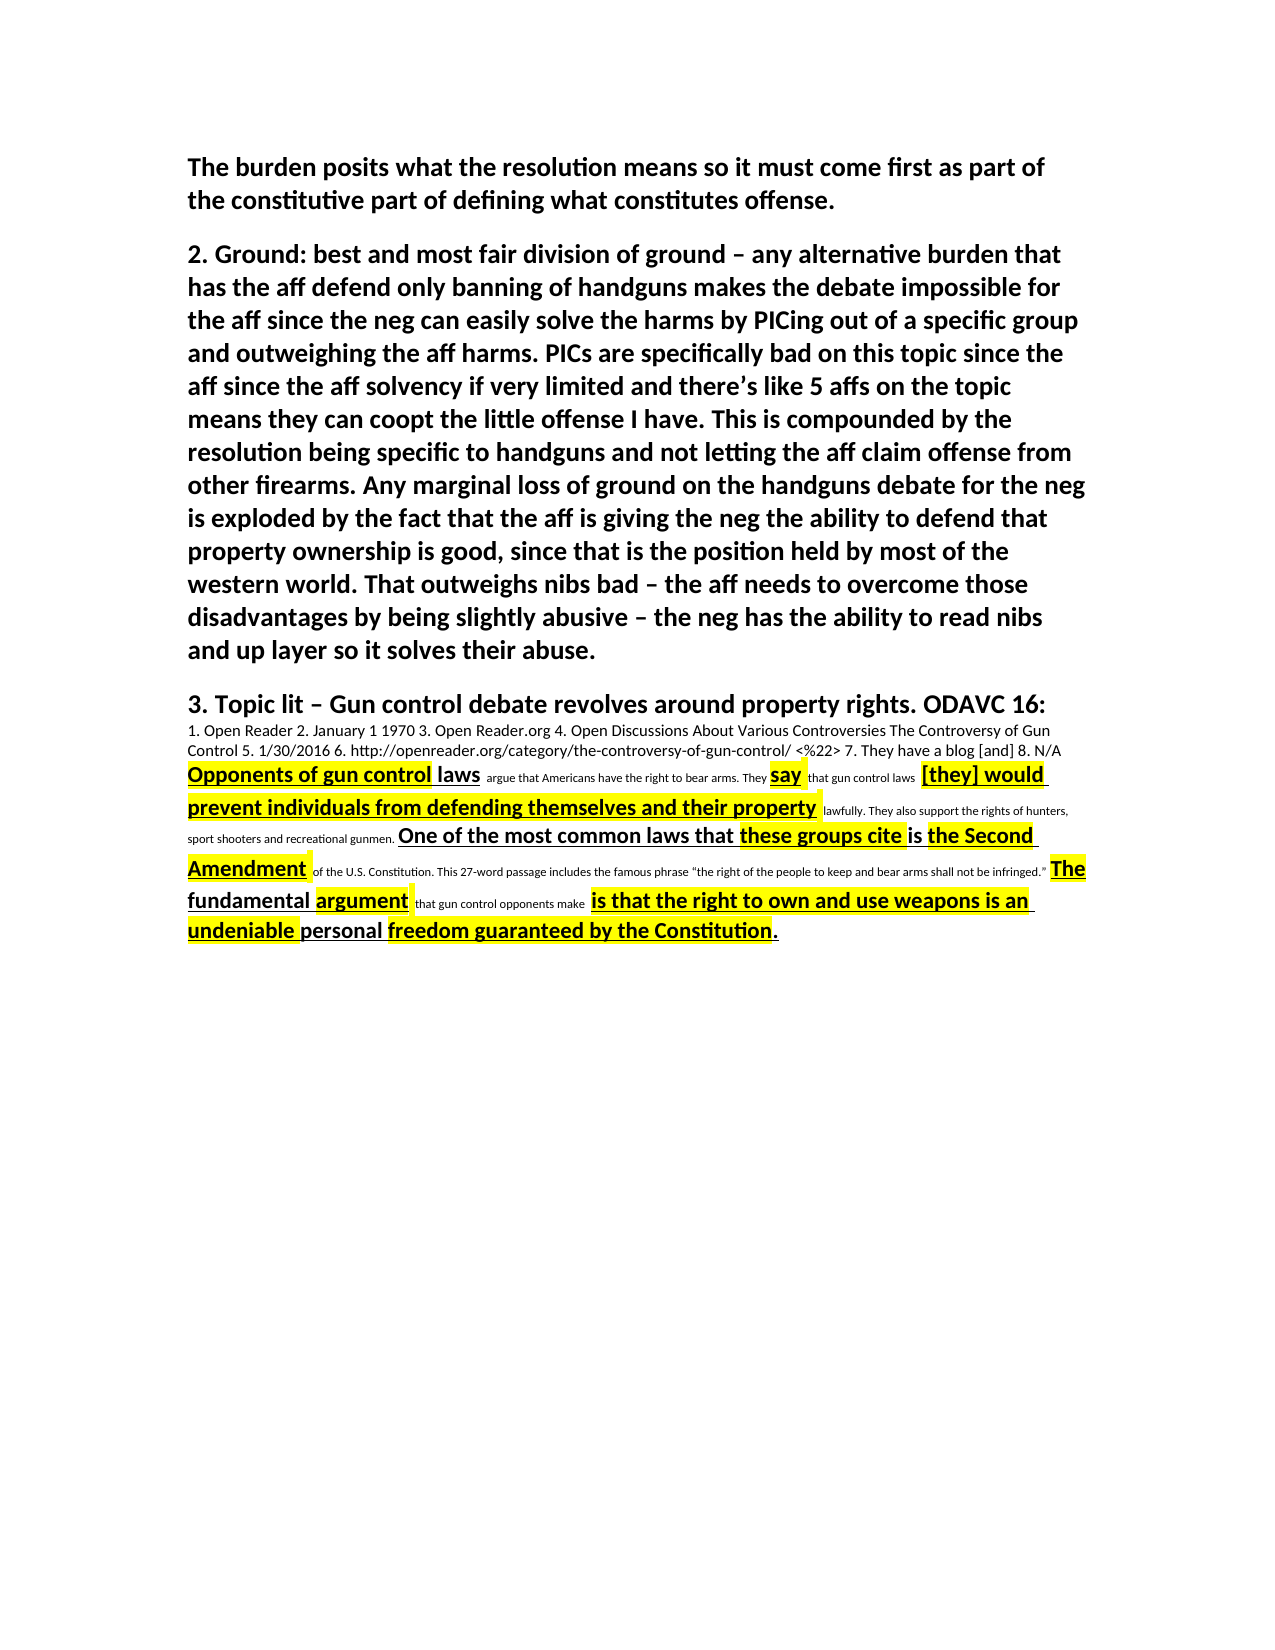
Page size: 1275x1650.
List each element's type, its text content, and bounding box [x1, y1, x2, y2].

subtitle The burden posits what the resolution means so it must come first as part of the constitutive part of defining what constitutes offense. [187, 150, 1087, 216]
text Opponents of gun control laws argue that Americans have the right to bear arms. They say that gun control laws [they] would prevent individuals from defending themselves and their property lawfully. They also support the rights of hunters, sport shooters and recreational gunmen. One of the most common laws that these groups cite is the Second Amendment of the U.S. Constitution. This 27-word passage includes the famous phrase “the right of the people to keep and bear arms shall not be infringed.” The fundamental argument that gun control opponents make is that the right to own and use weapons is an undeniable personal freedom guaranteed by the Constitution. [187, 761, 1087, 944]
text 1. Open Reader 2. January 1 1970 3. Open Reader.org 4. Open Discussions About Various Controversies The Controversy of Gun Control 5. 1/30/2016 6. http://openreader.org/category/the-controversy-of-gun-control/ <%22> 7. They have a blog [and] 8. N/A [187, 720, 1087, 761]
subtitle 2. Ground: best and most fair division of ground – any alternative burden that has the aff defend only banning of handguns makes the debate impossible for the aff since the neg can easily solve the harms by PICing out of a specific group and outweighing the aff harms. PICs are specifically bad on this topic since the aff since the aff solvency if very limited and there’s like 5 affs on the topic means they can coopt the little offense I have. This is compounded by the resolution being specific to handguns and not letting the aff claim offense from other firearms. Any marginal loss of ground on the handguns debate for the neg is exploded by the fact that the aff is giving the neg the ability to defend that property ownership is good, since that is the position held by most of the western world. That outweighs nibs bad – the aff needs to overcome those disadvantages by being slightly abusive – the neg has the ability to read nibs and up layer so it solves their abuse. [187, 237, 1087, 666]
subtitle 3. Topic lit – Gun control debate revolves around property rights. ODAVC 16: [187, 687, 1087, 720]
